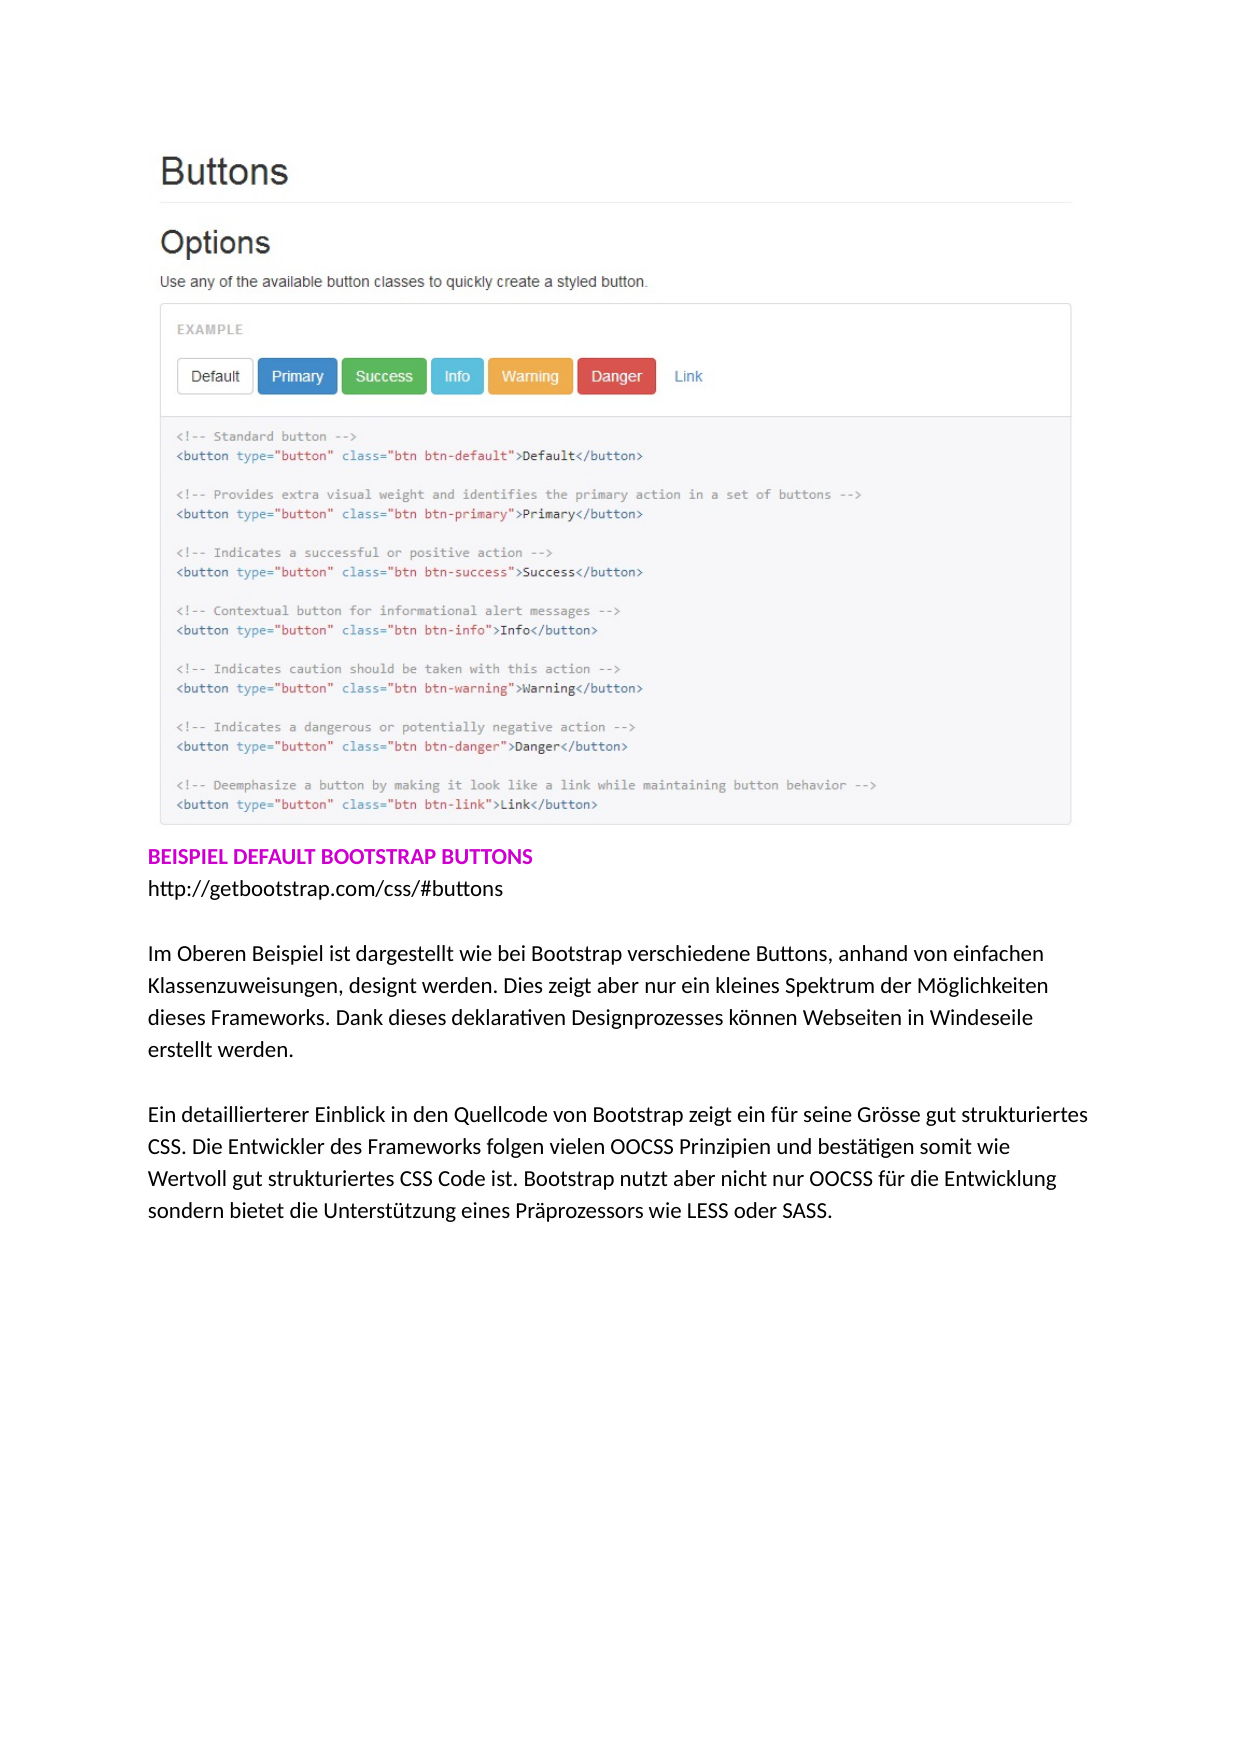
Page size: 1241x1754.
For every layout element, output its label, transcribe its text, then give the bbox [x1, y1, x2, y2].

text http://getbootstrap.com/css/#buttons [148, 874, 1093, 903]
text Ein detaillierterer Einblick in den Quellcode von Bootstrap zeigt ein für seine Grösse gut strukturiertes CSS. Die Entwickler des Frameworks folgen vielen OOCSS Prinzipien und bestätigen somit wie Wertvoll gut strukturiertes CSS Code ist. Bootstrap nutzt aber nicht nur OOCSS für die Entwicklung sondern bietet die Unterstützung eines Präprozessors wie LESS oder SASS. [148, 1100, 1093, 1224]
text Im Oberen Beispiel ist dargestellt wie bei Bootstrap verschiedene Buttons, anhand von einfachen Klassenzuweisungen, designt werden. Dies zeigt aber nur ein kleines Spektrum der Möglichkeiten dieses Frameworks. Dank dieses deklarativen Designprozesses können Webseiten in Windeseile erstellt werden. [148, 939, 1093, 1063]
picture [147, 147, 1092, 839]
text BEISPIEL DEFAULT BOOTSTRAP BUTTONS [148, 842, 1093, 870]
